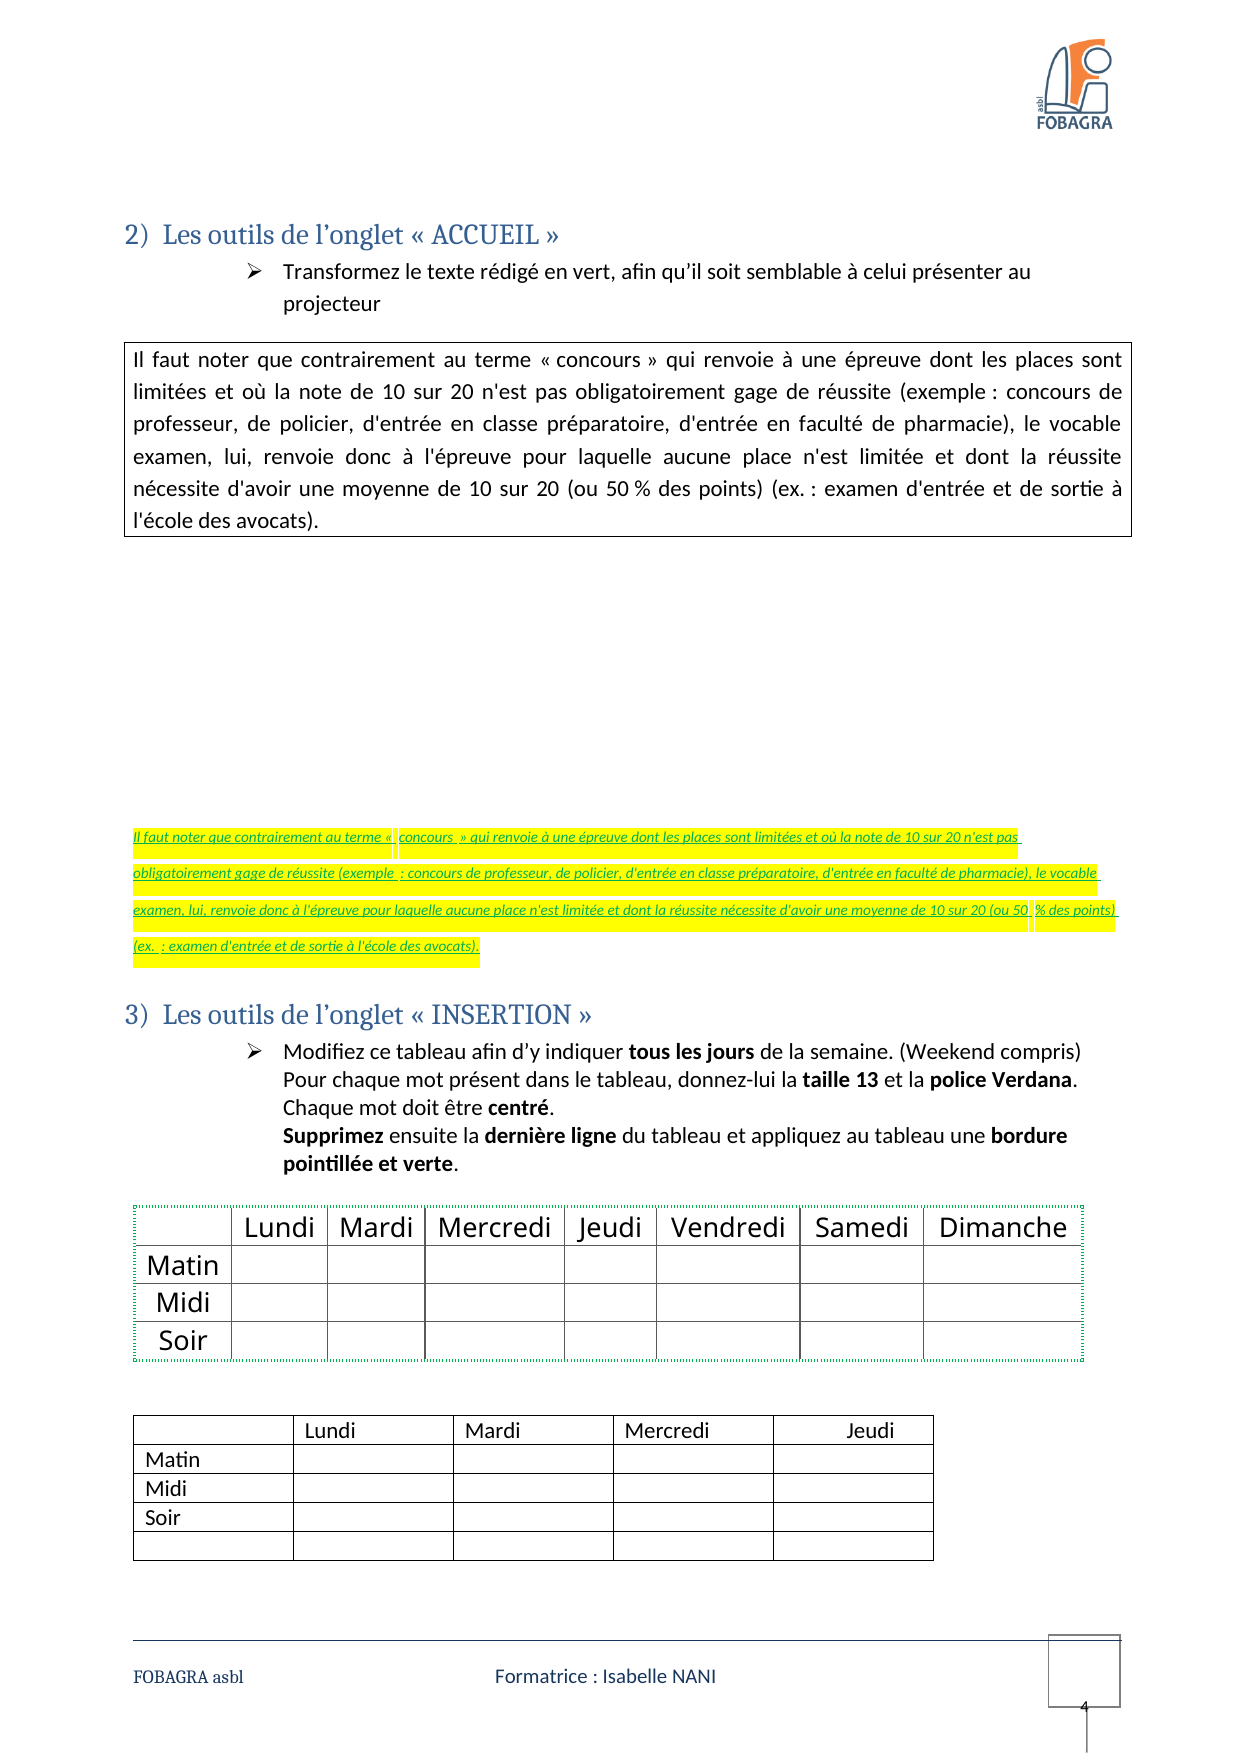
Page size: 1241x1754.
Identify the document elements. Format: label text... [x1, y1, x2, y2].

picture [1031, 36, 1116, 136]
table_cell [294, 1445, 453, 1473]
table_header Dimanche [924, 1205, 1082, 1245]
table_cell [924, 1245, 1082, 1283]
table_header Mardi [454, 1416, 613, 1444]
table_cell [924, 1284, 1082, 1321]
table_cell [924, 1322, 1082, 1359]
table_cell [232, 1246, 327, 1283]
table_cell Soir [135, 1322, 231, 1359]
table_cell [454, 1445, 613, 1473]
table_header [134, 1416, 293, 1444]
table_cell [328, 1246, 424, 1283]
table_cell [614, 1503, 773, 1531]
table_cell Matin [135, 1246, 231, 1283]
table_cell [614, 1445, 773, 1473]
table_cell [232, 1284, 327, 1321]
text Il faut noter que contrairement au terme « concours » qui renvoie à une épreuve dont les places sont limitées et où la note de 10 sur 20 n'est pas obligatoirement gage de réussite (exemple : concours de professeur, de policier, d'entrée en classe préparatoire, d'entrée en faculté de pharmacie), le vocable examen, lui, renvoie donc à l'épreuve pour laquelle aucune place n'est limitée et dont la réussite nécessite d'avoir une moyenne de 10 sur 20 (ou 50 % des points) (ex. : examen d'entrée et de sortie à l'école des avocats). [133, 827, 1122, 968]
table_cell [454, 1474, 613, 1502]
table_cell [774, 1474, 933, 1502]
table_header Mercredi [614, 1416, 773, 1444]
table_cell [614, 1474, 773, 1502]
table_cell [232, 1322, 327, 1359]
table_header Vendredi [657, 1205, 799, 1245]
table_cell [294, 1532, 453, 1560]
table_header Samedi [800, 1205, 924, 1245]
table_header Jeudi [565, 1205, 657, 1245]
table_cell [657, 1246, 799, 1283]
table_cell [801, 1322, 923, 1359]
table_cell [565, 1284, 656, 1321]
table_cell Soir [134, 1503, 293, 1531]
table_cell [565, 1246, 656, 1283]
table_header [135, 1205, 231, 1245]
table_cell [426, 1246, 564, 1283]
table_header Jeudi [774, 1416, 933, 1444]
table_cell [294, 1503, 453, 1531]
table_cell [565, 1322, 656, 1359]
table_cell [657, 1284, 799, 1321]
table_cell [328, 1322, 424, 1359]
table_cell [657, 1322, 799, 1359]
table_cell [801, 1284, 923, 1321]
text Il faut noter que contrairement au terme « concours » qui renvoie à une épreuve dont les places sont limitées et où la note de 10 sur 20 n'est pas obligatoirement gage de réussite (exemple : concours de professeur, de policier, d'entrée en classe préparatoire, d'entrée en faculté de pharmacie), le vocable examen, lui, renvoie donc à l'épreuve pour laquelle aucune place n'est limitée et dont la réussite nécessite d'avoir une moyenne de 10 sur 20 (ou 50 % des points) (ex. : examen d'entrée et de sortie à l'école des avocats). [125, 343, 1131, 536]
table_cell Midi [135, 1284, 231, 1321]
table_cell [801, 1246, 923, 1283]
table_header Mardi [328, 1205, 424, 1245]
table_header Lundi [231, 1205, 327, 1245]
table_cell [614, 1532, 773, 1560]
table_cell [454, 1503, 613, 1531]
table_cell [774, 1445, 933, 1473]
table_cell [294, 1474, 453, 1502]
table_cell [774, 1532, 933, 1560]
table_cell [774, 1503, 933, 1531]
subtitle Les outils de l’onglet « ACCUEIL » [125, 218, 1122, 252]
table_cell Matin [134, 1445, 293, 1473]
table_cell Midi [134, 1474, 293, 1502]
table_header Mercredi [425, 1205, 564, 1245]
table_cell [134, 1532, 293, 1560]
list Transformez le texte rédigé en vert, afin qu’il soit semblable à celui présenter au projecteur [245, 257, 1122, 317]
table_cell [426, 1284, 564, 1321]
table_cell [426, 1322, 564, 1359]
list Modifiez ce tableau afin d’y indiquer tous les jours de la semaine. (Weekend compris) Pour chaque mot présent dans le tableau, donnez-lui la taille 13 et la police Verdana. Chaque mot doit être centré. Supprimez ensuite la dernière ligne du tableau et appliquez au tableau une bordure pointillée et verte. [245, 1037, 1122, 1177]
table_cell [454, 1532, 613, 1560]
table_header Lundi [294, 1416, 453, 1444]
subtitle Les outils de l’onglet « INSERTION » [125, 998, 1122, 1032]
table_cell [328, 1284, 424, 1321]
